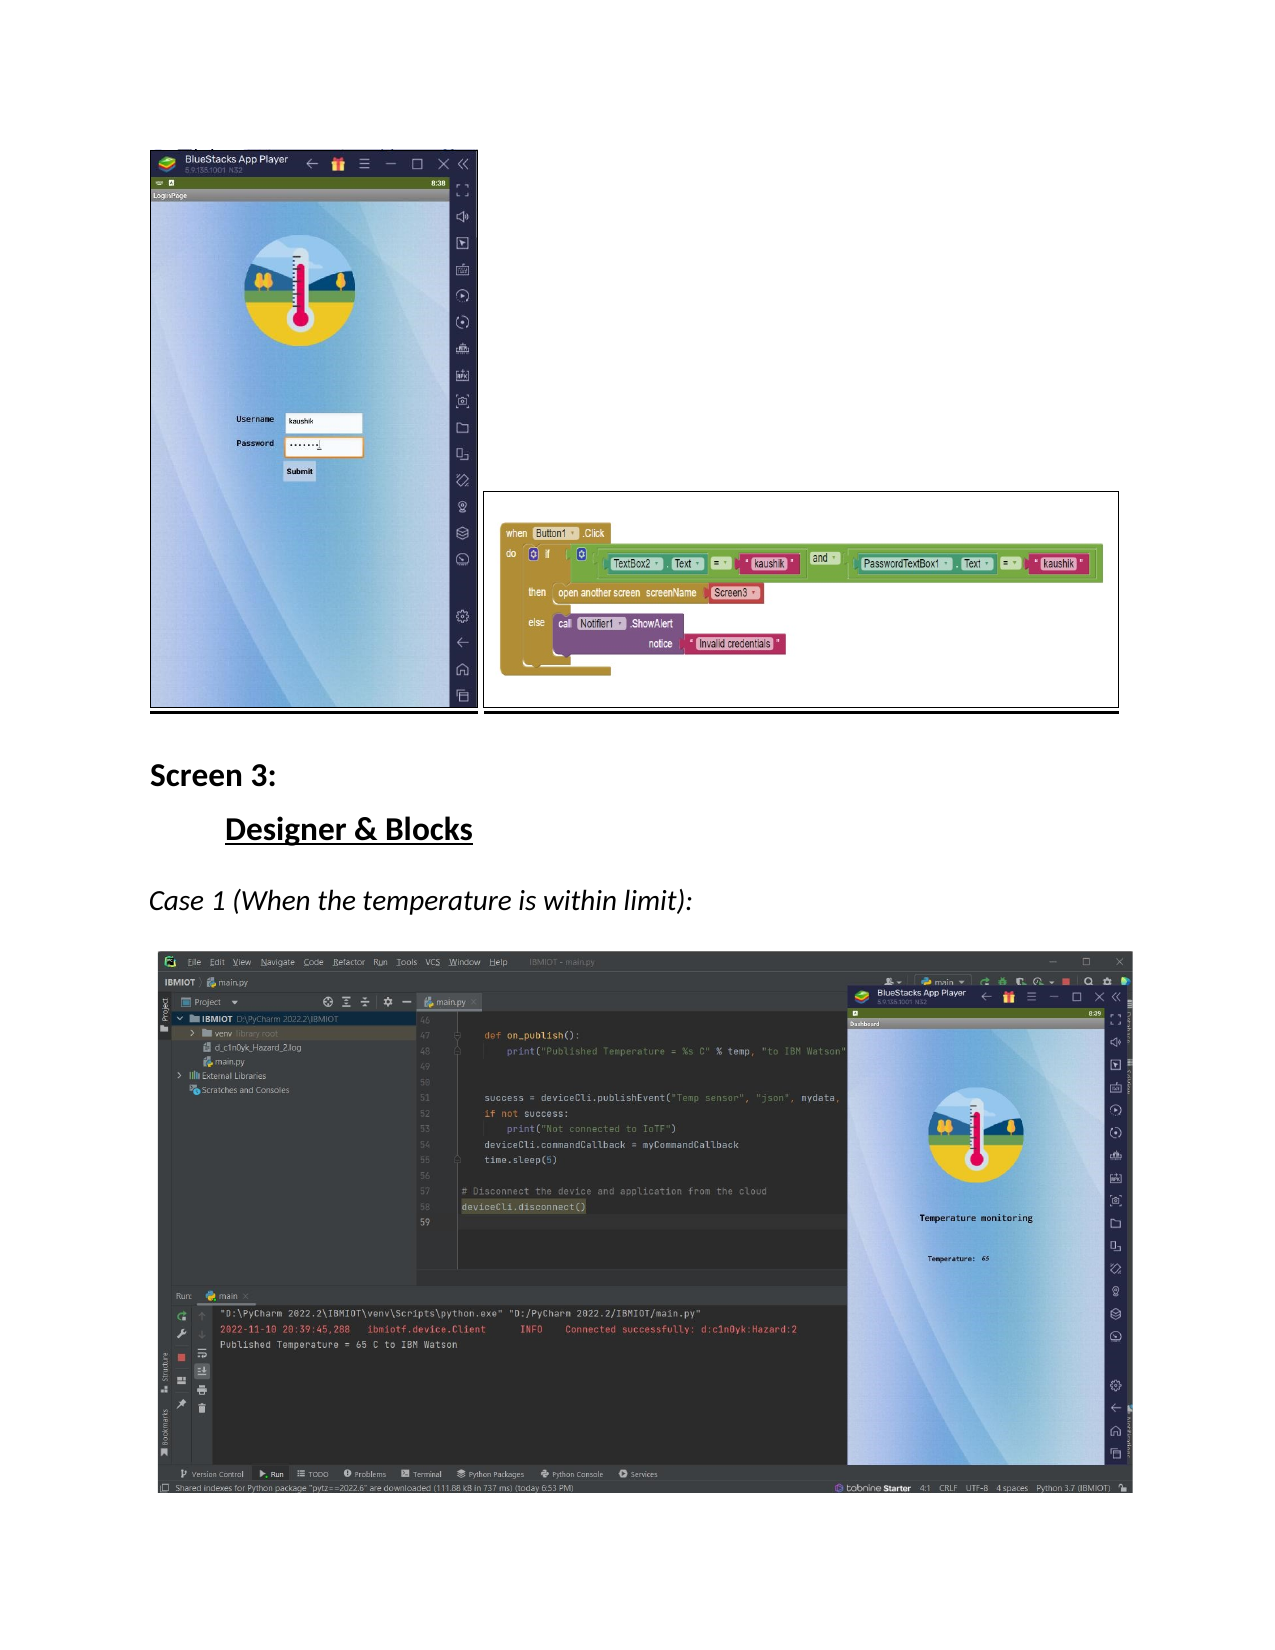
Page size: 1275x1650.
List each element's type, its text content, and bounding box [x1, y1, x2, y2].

picture [484, 492, 1118, 707]
text Case 1 (When the temperature is within limit): [148, 882, 1249, 918]
text Designer & Blocks [148, 808, 1249, 849]
picture [151, 151, 477, 707]
picture [157, 951, 1133, 1493]
